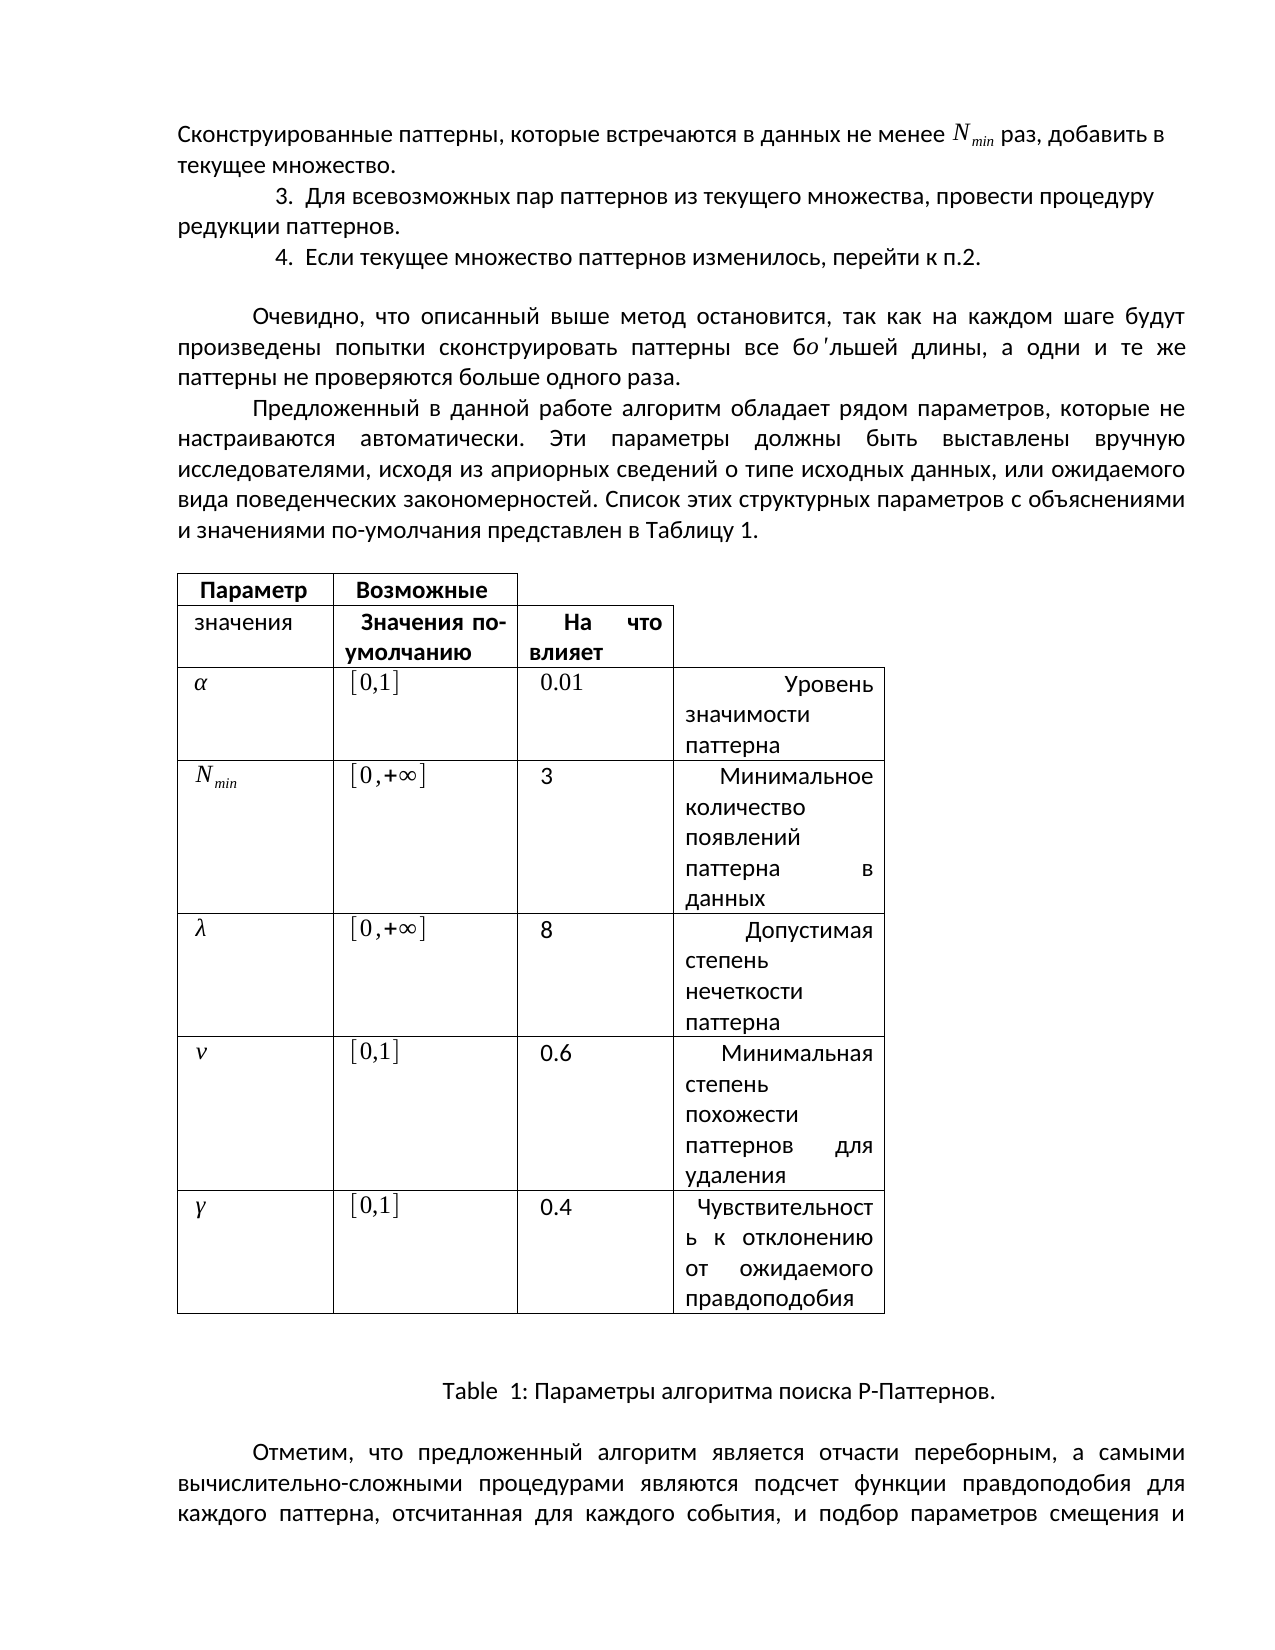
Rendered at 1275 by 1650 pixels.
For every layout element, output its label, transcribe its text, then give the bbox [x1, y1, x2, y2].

table_cell Минимальная степень похожести паттернов для удаления [674, 1037, 884, 1190]
table_cell [178, 1191, 333, 1313]
table_header Возможные [334, 574, 517, 605]
table_cell 0.4 [518, 1191, 673, 1313]
table_cell [334, 761, 517, 913]
text Предложенный в данной работе алгоритм обладает рядом параметров, которые не настраиваются автоматически. Эти параметры должны быть выставлены вручную исследователями, исходя из априорных сведений о типе исходных данных, или ожидаемого вида поведенческих закономерностей. Список этих структурных параметров с объяснениями и значениями по-умолчания представлен в Таблицу 1. [177, 392, 1186, 544]
text Очевидно, что описанный выше метод остановится, так как на каждом шаге будут произведены попытки сконструировать паттерны все бльшей длины, а одни и те же паттерны не проверяются больше одного раза. [177, 300, 1186, 392]
table_cell [334, 668, 517, 759]
table_cell [334, 1037, 517, 1190]
text Table 1: Параметры алгоритма поиска P-Паттернов. [177, 1375, 1186, 1406]
table_cell [178, 761, 333, 913]
table_cell Допустимая степень нечеткости паттерна [674, 914, 884, 1036]
table_cell Чувствительность к отклонению от ожидаемого правдоподобия [674, 1191, 884, 1313]
table_header Параметр [178, 574, 333, 605]
table_cell На что влияет [518, 606, 673, 667]
table_cell [518, 668, 673, 759]
text 3. Для всевозможных пар паттернов из текущего множества, провести процедуру редукции паттернов. [177, 180, 1186, 241]
table_cell [178, 914, 333, 1036]
table_cell Уровень значимости паттерна [674, 668, 884, 759]
table_cell [178, 1037, 333, 1190]
table_cell [178, 668, 333, 759]
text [177, 1436, 1186, 1528]
table_cell 0.6 [518, 1037, 673, 1190]
table_cell [334, 1191, 517, 1313]
table_cell Значения по-умолчанию [334, 606, 517, 667]
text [177, 118, 1186, 180]
table_cell [334, 914, 517, 1036]
text 4. Если текущее множество паттернов изменилось, перейти к п.2. [177, 241, 1186, 272]
table_cell 3 [518, 761, 673, 913]
table_cell значения [178, 606, 333, 667]
table_cell 8 [518, 914, 673, 1036]
table_cell Минимальное количество появлений паттерна в данных [674, 761, 884, 913]
